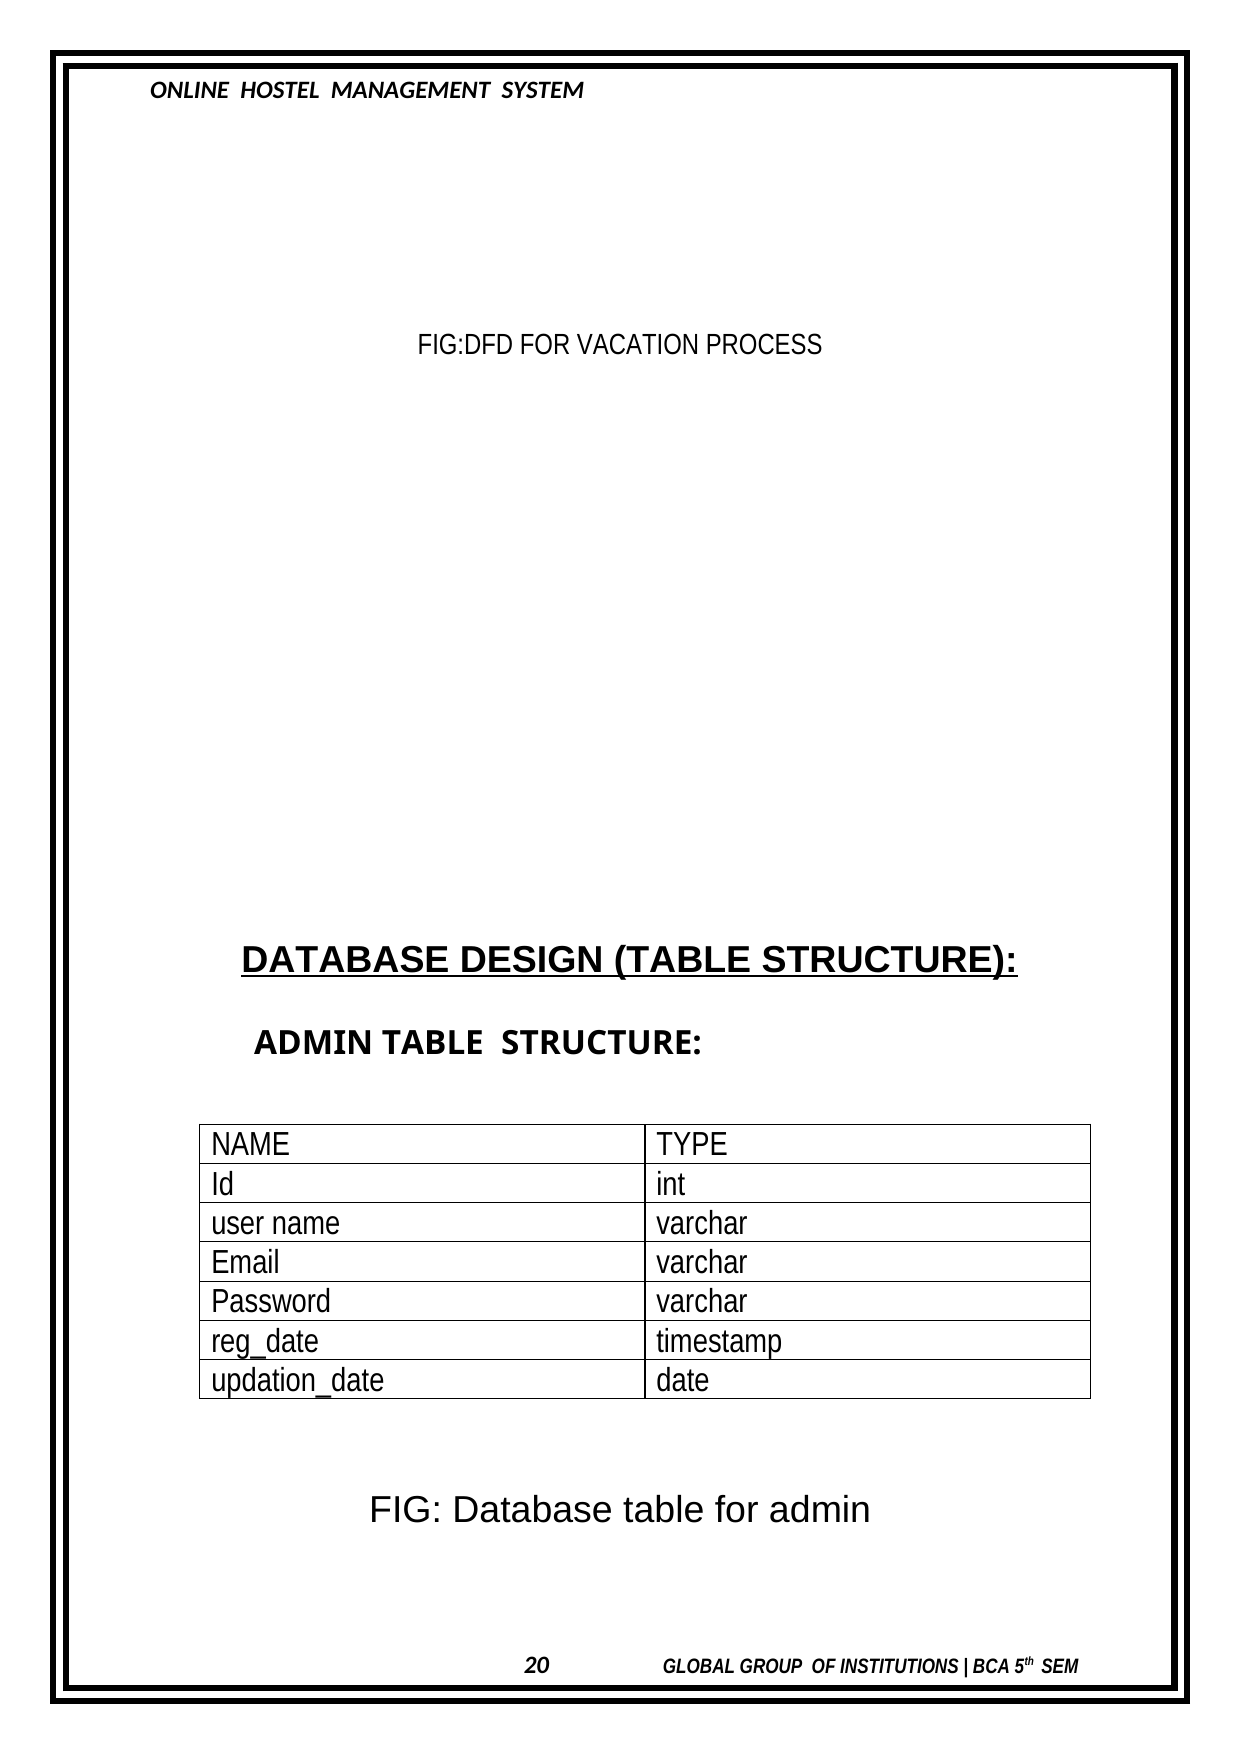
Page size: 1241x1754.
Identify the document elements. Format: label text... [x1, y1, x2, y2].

table_cell timestamp [646, 1321, 1090, 1359]
text ADMIN TABLE STRUCTURE: [150, 1019, 1090, 1064]
table_cell date [646, 1360, 1090, 1398]
table_cell user name [200, 1203, 644, 1241]
table_cell int [646, 1164, 1090, 1202]
table_header NAME [200, 1125, 644, 1163]
table_cell reg_date [200, 1321, 644, 1359]
table_cell Email [200, 1242, 644, 1281]
text DATABASE DESIGN (TABLE STRUCTURE): [150, 937, 1090, 980]
table_cell Id [200, 1164, 644, 1202]
text FIG: Database table for admin [150, 1487, 1090, 1530]
table_cell Password [200, 1282, 644, 1320]
text FIG:DFD FOR VACATION PROCESS [150, 327, 1090, 361]
table_cell varchar [646, 1282, 1090, 1320]
table_header TYPE [646, 1125, 1090, 1163]
table_cell varchar [646, 1242, 1090, 1281]
table_cell updation_date [200, 1360, 644, 1398]
table_cell varchar [646, 1203, 1090, 1241]
